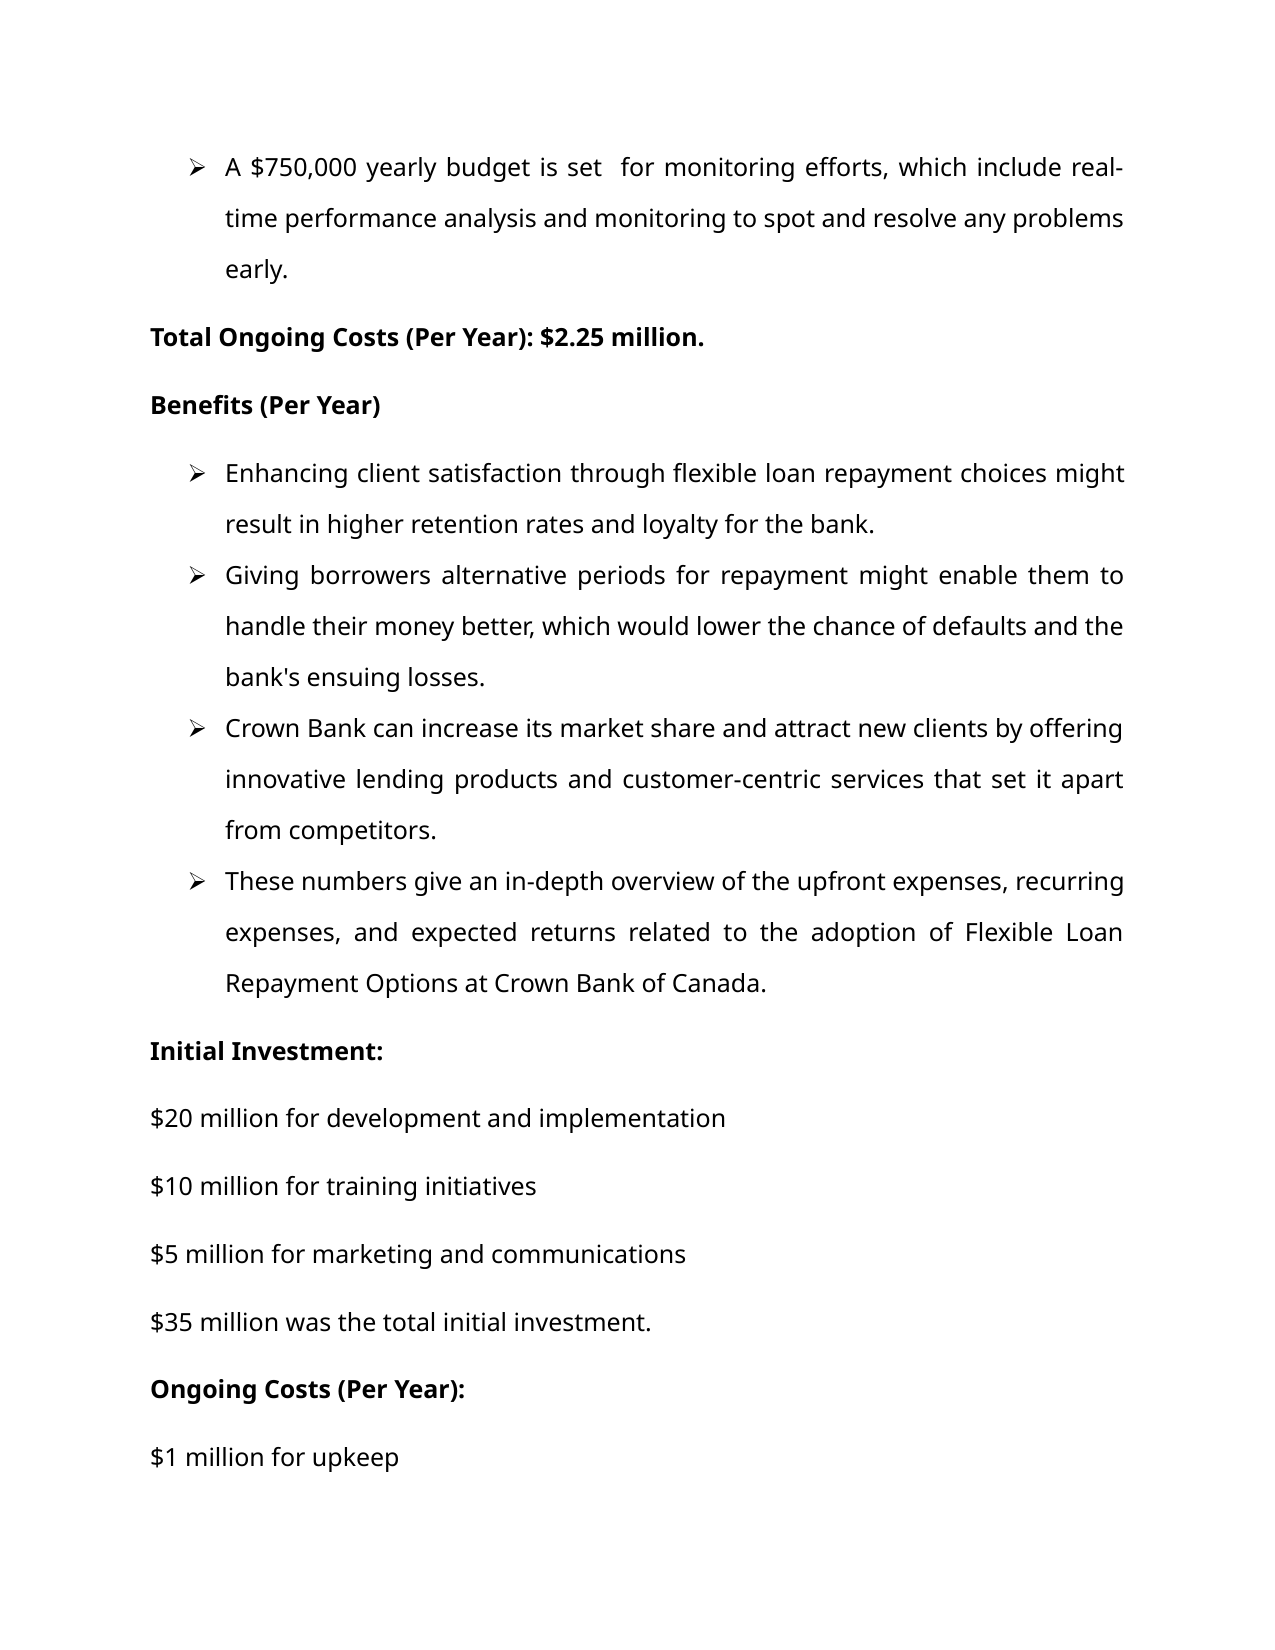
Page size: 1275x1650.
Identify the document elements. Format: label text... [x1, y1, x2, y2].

text $10 million for training initiatives [150, 1169, 1125, 1203]
text Total Ongoing Costs (Per Year): $2.25 million. [150, 320, 1125, 354]
text Initial Investment: [150, 1033, 1125, 1067]
list Giving borrowers alternative periods for repayment might enable them to handle their money better, which would lower the chance of defaults and the bank's ensuing losses. [187, 557, 1125, 693]
text $20 million for development and implementation [150, 1101, 1125, 1135]
list These numbers give an in-depth overview of the upfront expenses, recurring expenses, and expected returns related to the adoption of Flexible Loan Repayment Options at Crown Bank of Canada. [187, 863, 1125, 1000]
text Ongoing Costs (Per Year): [150, 1372, 1125, 1406]
text $1 million for upkeep [150, 1439, 1125, 1474]
list A $750,000 yearly budget is set for monitoring efforts, which include real-time performance analysis and monitoring to spot and resolve any problems early. [187, 150, 1125, 286]
list Enhancing client satisfaction through flexible loan repayment choices might result in higher retention rates and loyalty for the bank. [187, 455, 1125, 540]
text $35 million was the total initial investment. [150, 1304, 1125, 1338]
text Benefits (Per Year) [150, 387, 1125, 422]
text $5 million for marketing and communications [150, 1236, 1125, 1271]
list Crown Bank can increase its market share and attract new clients by offering innovative lending products and customer-centric services that set it apart from competitors. [187, 710, 1125, 847]
